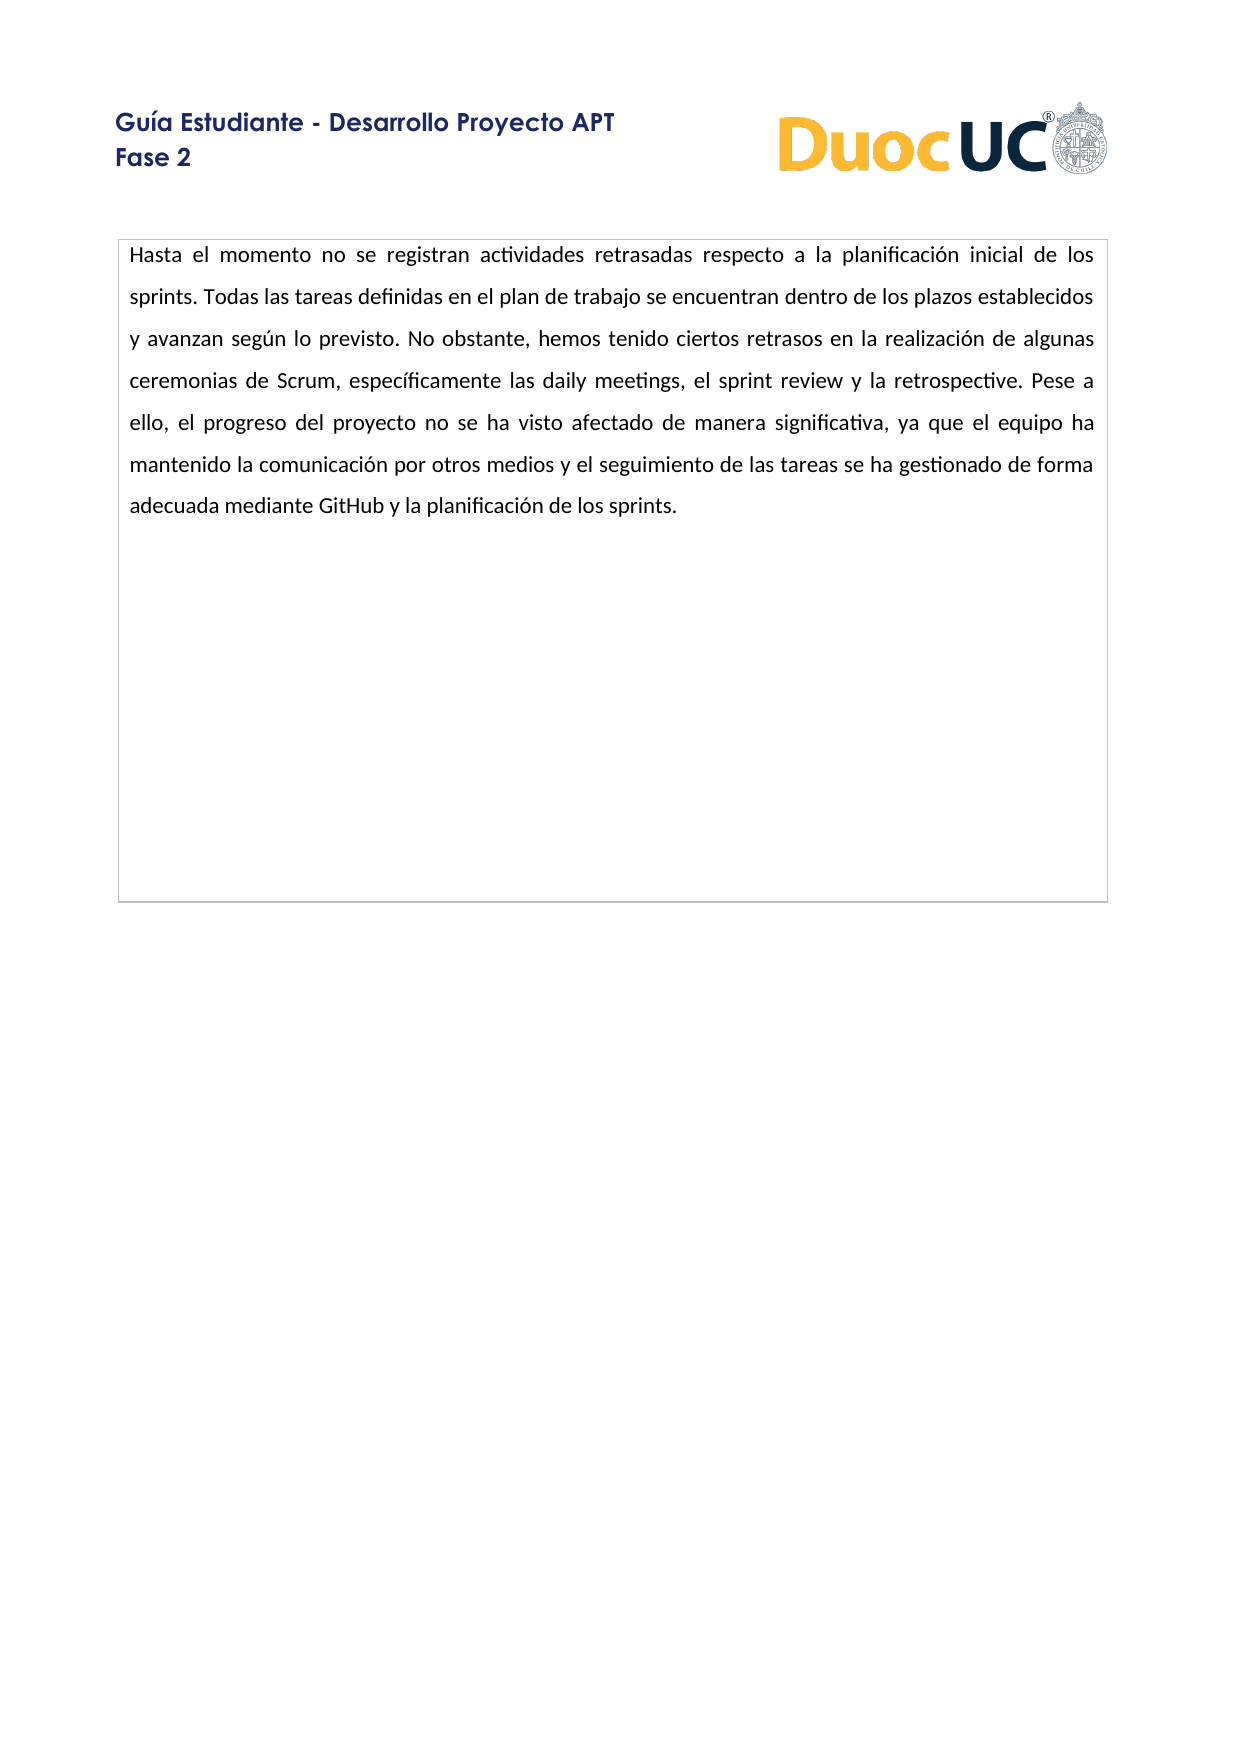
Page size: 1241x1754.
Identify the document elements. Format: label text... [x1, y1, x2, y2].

picture [779, 102, 1107, 174]
